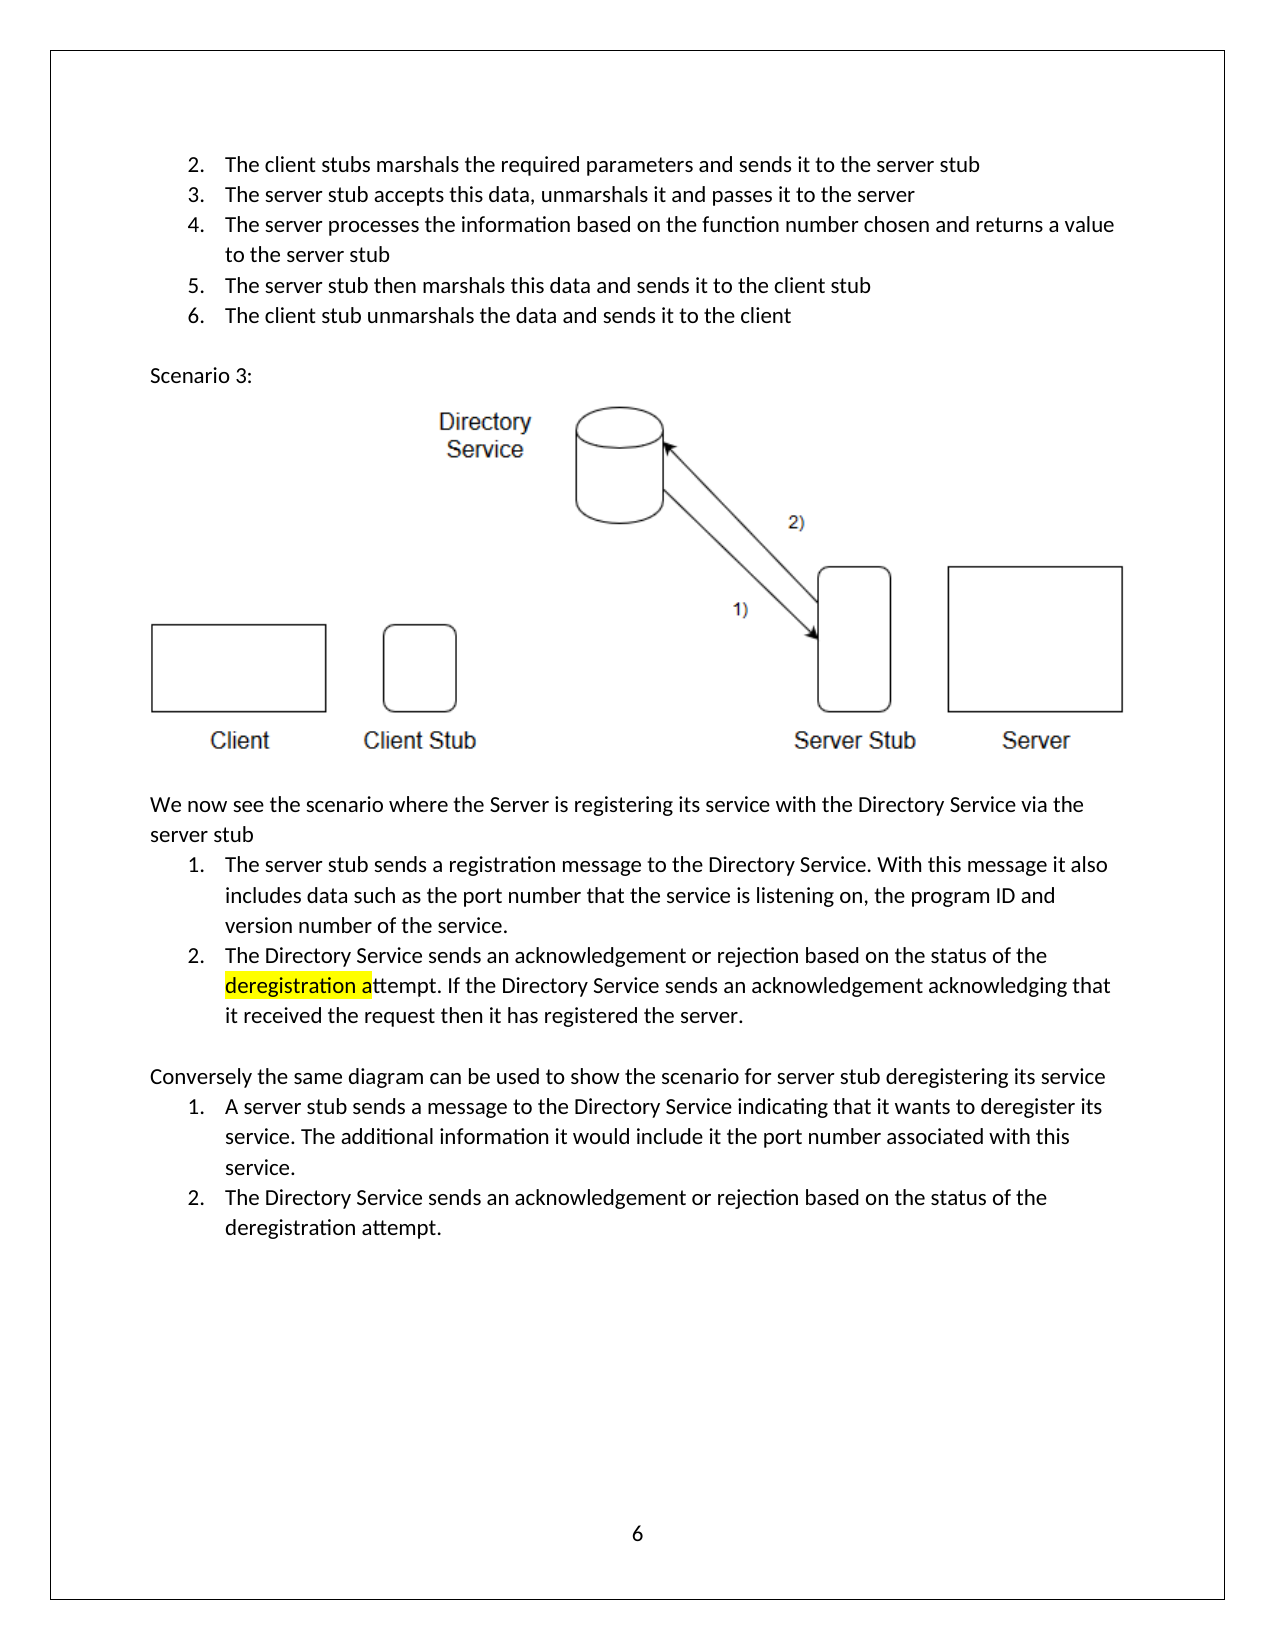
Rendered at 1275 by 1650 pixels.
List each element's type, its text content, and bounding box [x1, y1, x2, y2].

text Scenario 3: [150, 361, 1125, 389]
list The Directory Service sends an acknowledgement or rejection based on the status of the deregistration attempt. If the Directory Service sends an acknowledgement acknowledging that it received the request then it has registered the server. [187, 941, 1125, 1030]
list A server stub sends a message to the Directory Service indicating that it wants to deregister its service. The additional information it would include it the port number associated with this service. [187, 1092, 1125, 1181]
text We now see the scenario where the Server is registering its service with the Directory Service via the server stub [150, 790, 1125, 848]
text Conversely the same diagram can be used to show the scenario for server stub deregistering its service [150, 1062, 1125, 1090]
list The server stub sends a registration message to the Directory Service. With this message it also includes data such as the port number that the service is listening on, the program ID and version number of the service. [187, 851, 1125, 939]
list The client stubs marshals the required parameters and sends it to the server stub [187, 150, 1125, 178]
picture [150, 391, 1125, 788]
list The client stub unmarshals the data and sends it to the client [187, 301, 1125, 329]
list The server stub then marshals this data and sends it to the client stub [187, 271, 1125, 299]
list The Directory Service sends an acknowledgement or rejection based on the status of the deregistration attempt. [187, 1183, 1125, 1241]
list The server stub accepts this data, unmarshals it and passes it to the server [187, 180, 1125, 208]
list The server processes the information based on the function number chosen and returns a value to the server stub [187, 210, 1125, 269]
